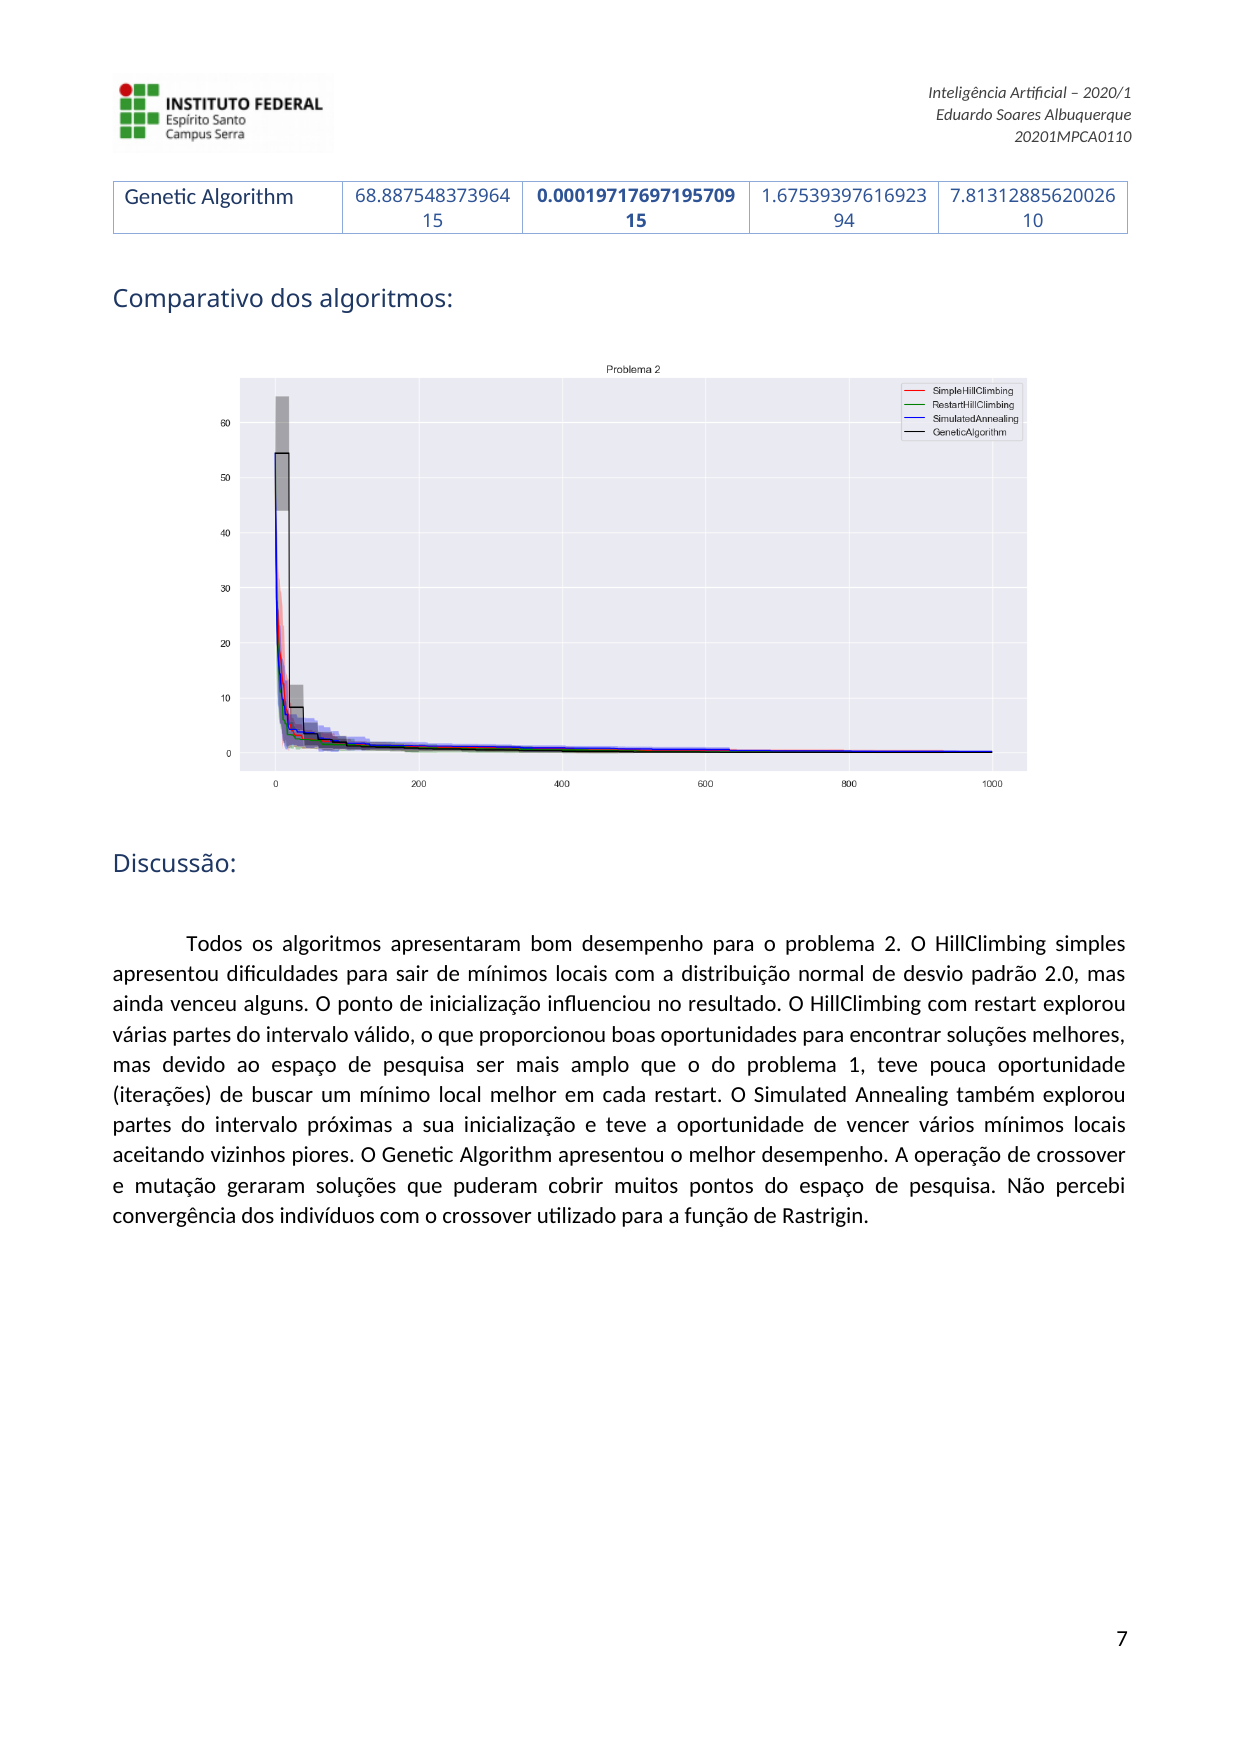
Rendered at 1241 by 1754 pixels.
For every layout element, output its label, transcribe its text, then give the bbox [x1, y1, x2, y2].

table_cell Genetic Algorithm [114, 182, 342, 233]
text Todos os algoritmos apresentaram bom desempenho para o problema 2. O HillClimbing simples apresentou dificuldades para sair de mínimos locais com a distribuição normal de desvio padrão 2.0, mas ainda venceu alguns. O ponto de inicialização influenciou no resultado. O HillClimbing com restart explorou várias partes do intervalo válido, o que proporcionou boas oportunidades para encontrar soluções melhores, mas devido ao espaço de pesquisa ser mais amplo que o do problema 1, teve pouca oportunidade (iterações) de buscar um mínimo local melhor em cada restart. O Simulated Annealing também explorou partes do intervalo próximas a sua inicialização e teve a oportunidade de vencer vários mínimos locais aceitando vizinhos piores. O Genetic Algorithm apresentou o melhor desempenho. A operação de crossover e mutação geraram soluções que puderam cobrir muitos pontos do espaço de pesquisa. Não percebi convergência dos indivíduos com o crossover utilizado para a função de Rastrigin. [112, 929, 1128, 1229]
subtitle Discussão: [112, 845, 1128, 879]
text Comparativo dos algoritmos: [112, 281, 1128, 317]
table_cell 7.8131288562002610 [939, 182, 1127, 233]
picture [112, 73, 335, 153]
table_cell 68.88754837396415 [343, 182, 522, 233]
table_cell 1.6753939761692394 [750, 182, 938, 233]
table_cell 0.0001971769719570915 [523, 182, 749, 233]
picture [112, 317, 1129, 827]
